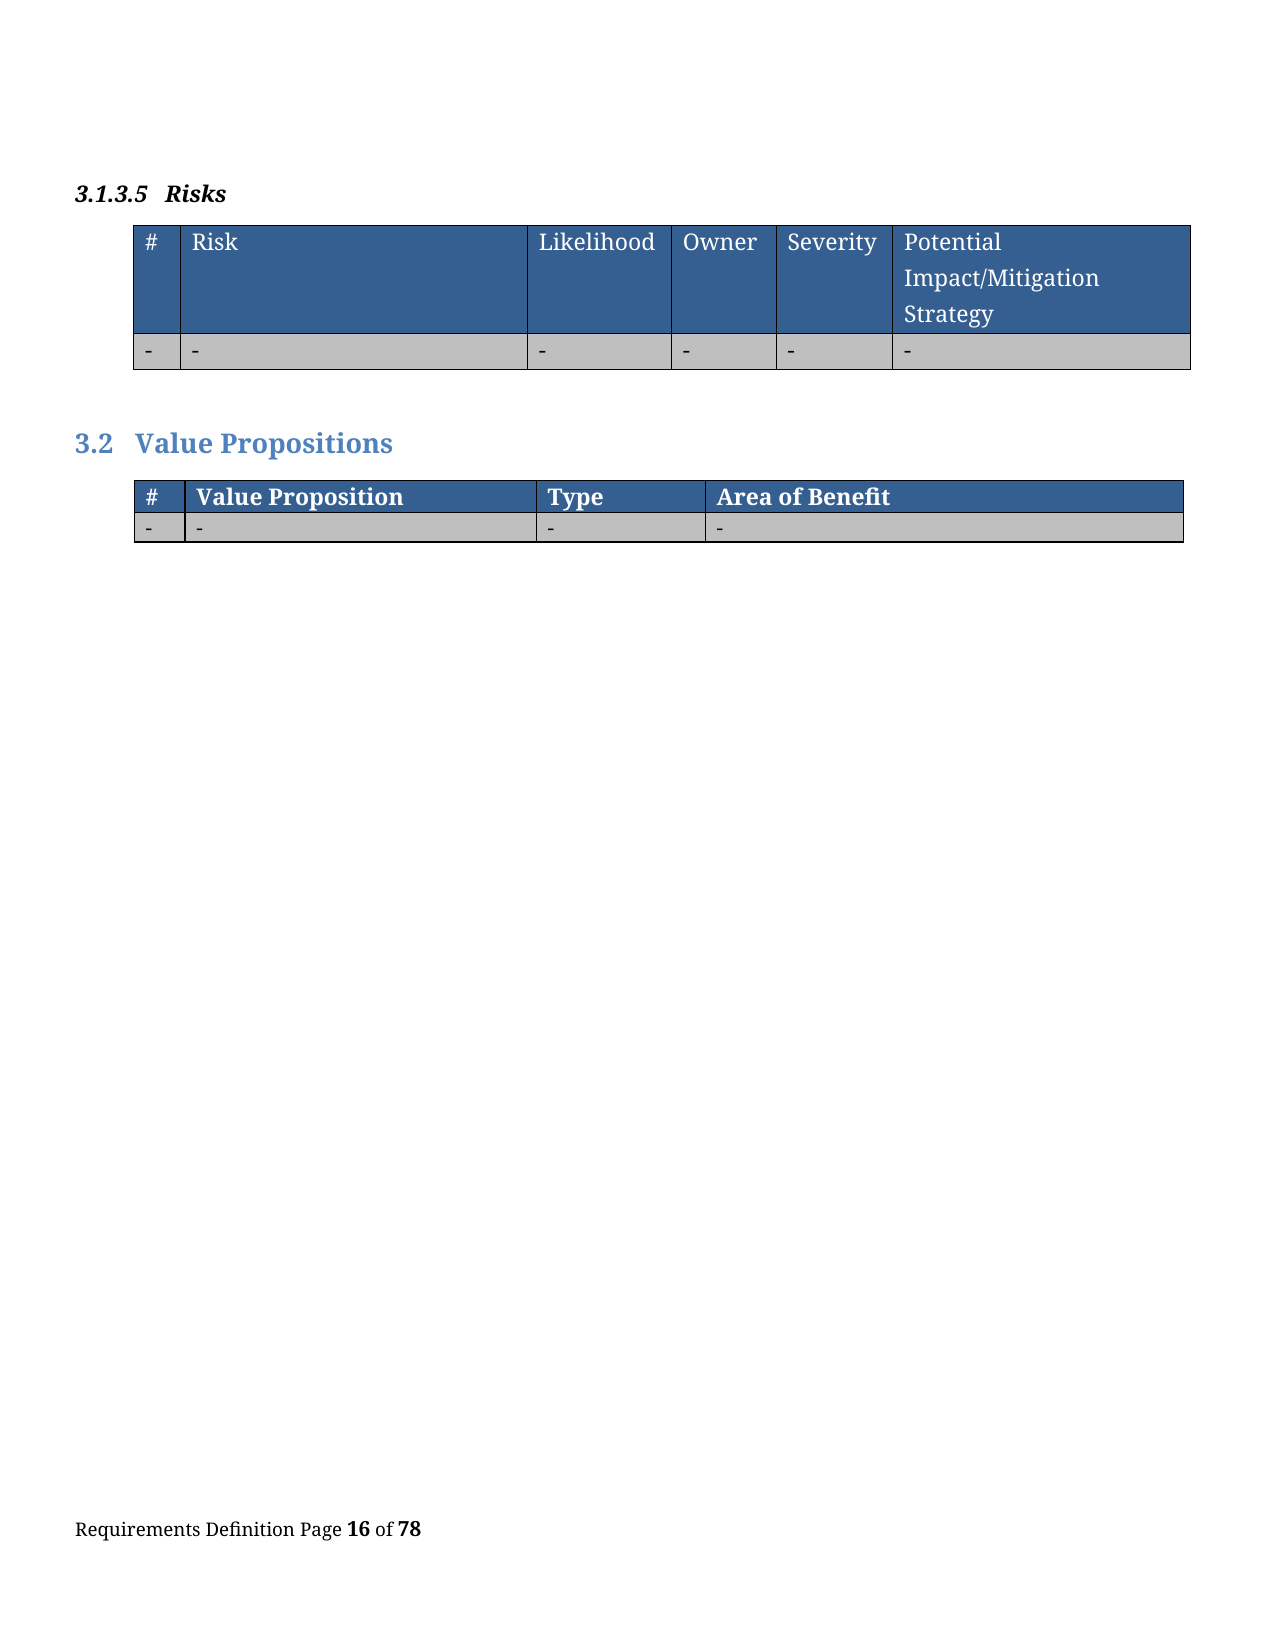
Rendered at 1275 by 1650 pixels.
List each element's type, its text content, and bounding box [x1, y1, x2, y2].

table_cell - [672, 334, 776, 369]
table_header Severity [777, 226, 892, 333]
table_header Area of Benefit [706, 481, 1183, 512]
table_header Type [537, 481, 705, 512]
table_header Risk [181, 226, 527, 333]
table_header # [135, 481, 184, 512]
subtitle Risks [75, 178, 1200, 209]
table_header # [134, 226, 180, 333]
table_header Value Proposition [186, 481, 536, 512]
table_cell - [181, 334, 527, 369]
table_cell - [537, 513, 705, 541]
table_header Owner [672, 226, 776, 333]
table_header Potential Impact/Mitigation Strategy [893, 226, 1190, 333]
table_header Likelihood [528, 226, 671, 333]
table_cell - [528, 334, 671, 369]
subtitle Value Propositions [75, 425, 1200, 462]
table_cell - [706, 513, 1183, 541]
table_cell - [777, 334, 892, 369]
table_cell - [893, 334, 1190, 369]
table_cell - [186, 513, 536, 541]
table_cell - [134, 334, 180, 369]
table_cell - [135, 513, 184, 541]
